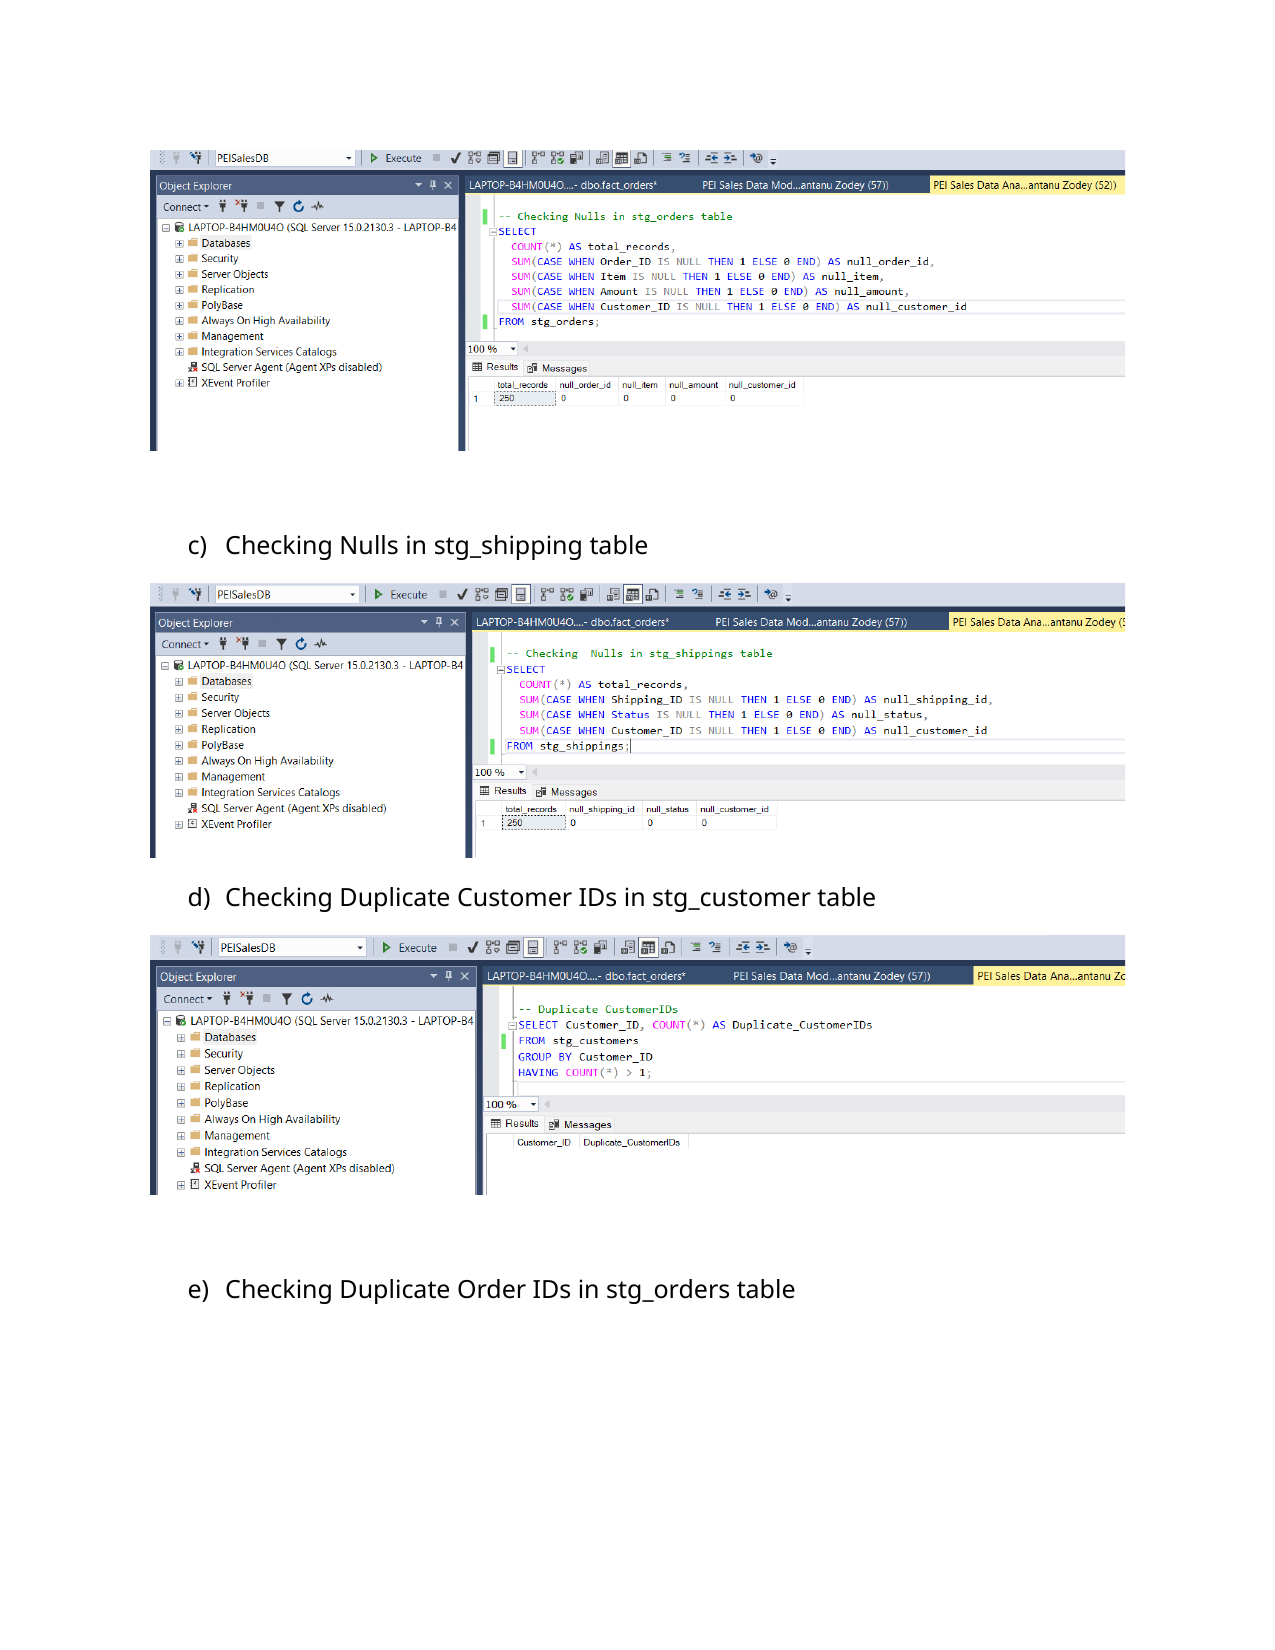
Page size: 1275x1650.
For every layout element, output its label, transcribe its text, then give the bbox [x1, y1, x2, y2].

picture [150, 150, 1125, 451]
list Checking Nulls in stg_shipping table [187, 528, 1125, 562]
list Checking Duplicate Customer IDs in stg_customer table [187, 880, 1125, 914]
picture [150, 935, 1125, 1195]
list Checking Duplicate Order IDs in stg_orders table [187, 1272, 1125, 1306]
picture [150, 583, 1125, 858]
